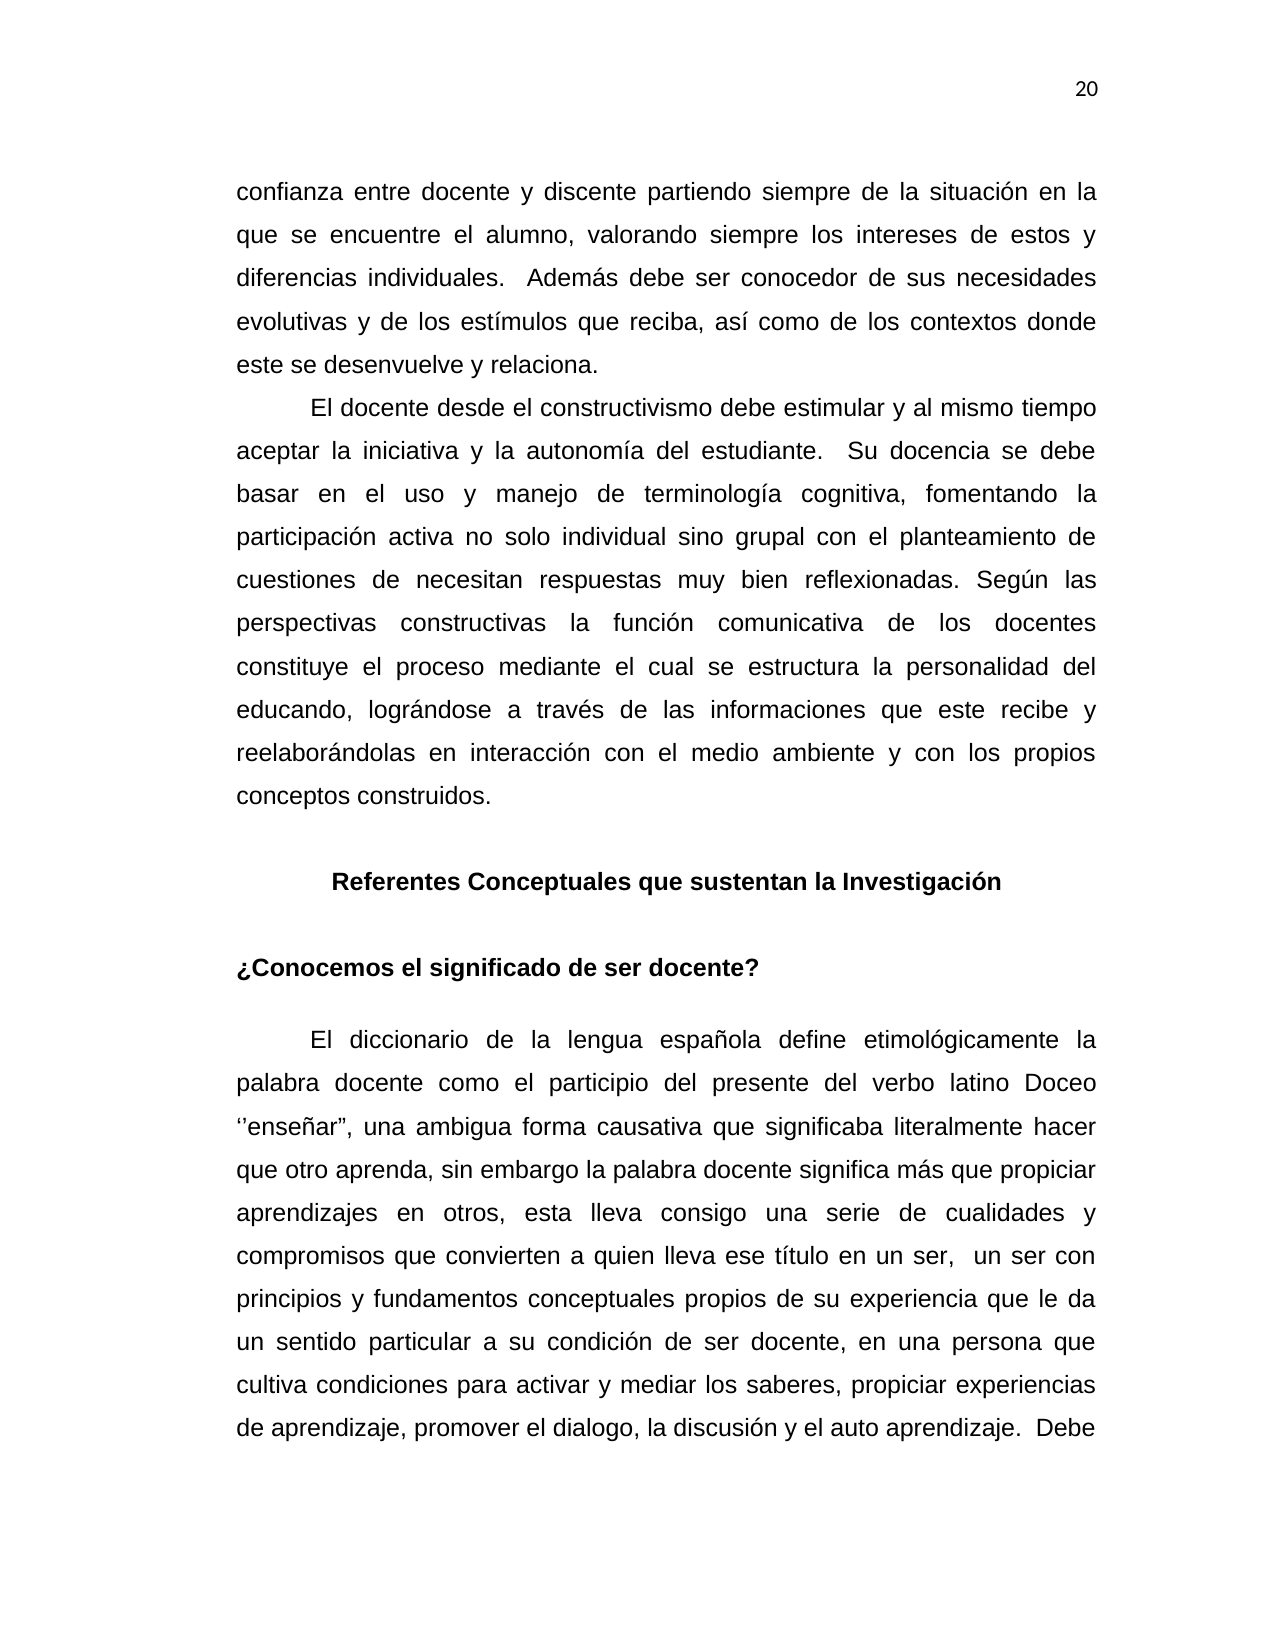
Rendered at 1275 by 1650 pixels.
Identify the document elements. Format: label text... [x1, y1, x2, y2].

text Referentes Conceptuales que sustentan la Investigación [236, 867, 1098, 896]
text El docente desde el constructivismo debe estimular y al mismo tiempo aceptar la iniciativa y la autonomía del estudiante. Su docencia se debe basar en el uso y manejo de terminología cognitiva, fomentando la participación activa no solo individual sino grupal con el planteamiento de cuestiones de necesitan respuestas muy bien reflexionadas. Según las perspectivas constructivas la función comunicativa de los docentes constituye el proceso mediante el cual se estructura la personalidad del educando, lográndose a través de las informaciones que este recibe y reelaborándolas en interacción con el medio ambiente y con los propios conceptos construidos. [236, 393, 1098, 810]
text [236, 177, 1098, 378]
text ¿Conocemos el significado de ser docente? [236, 953, 1098, 982]
text El diccionario de la lengua española define etimológicamente la palabra docente como el participio del presente del verbo latino Doceo ‘’enseñar”, una ambigua forma causativa que significaba literalmente hacer que otro aprenda, sin embargo la palabra docente significa más que propiciar aprendizajes en otros, esta lleva consigo una serie de cualidades y compromisos que convierten a quien lleva ese título en un ser, un ser con principios y fundamentos conceptuales propios de su experiencia que le da un sentido particular a su condición de ser docente, en una persona que cultiva condiciones para activar y mediar los saberes, propiciar experiencias de aprendizaje, promover el dialogo, la discusión y el auto aprendizaje. Debe [236, 1025, 1098, 1442]
